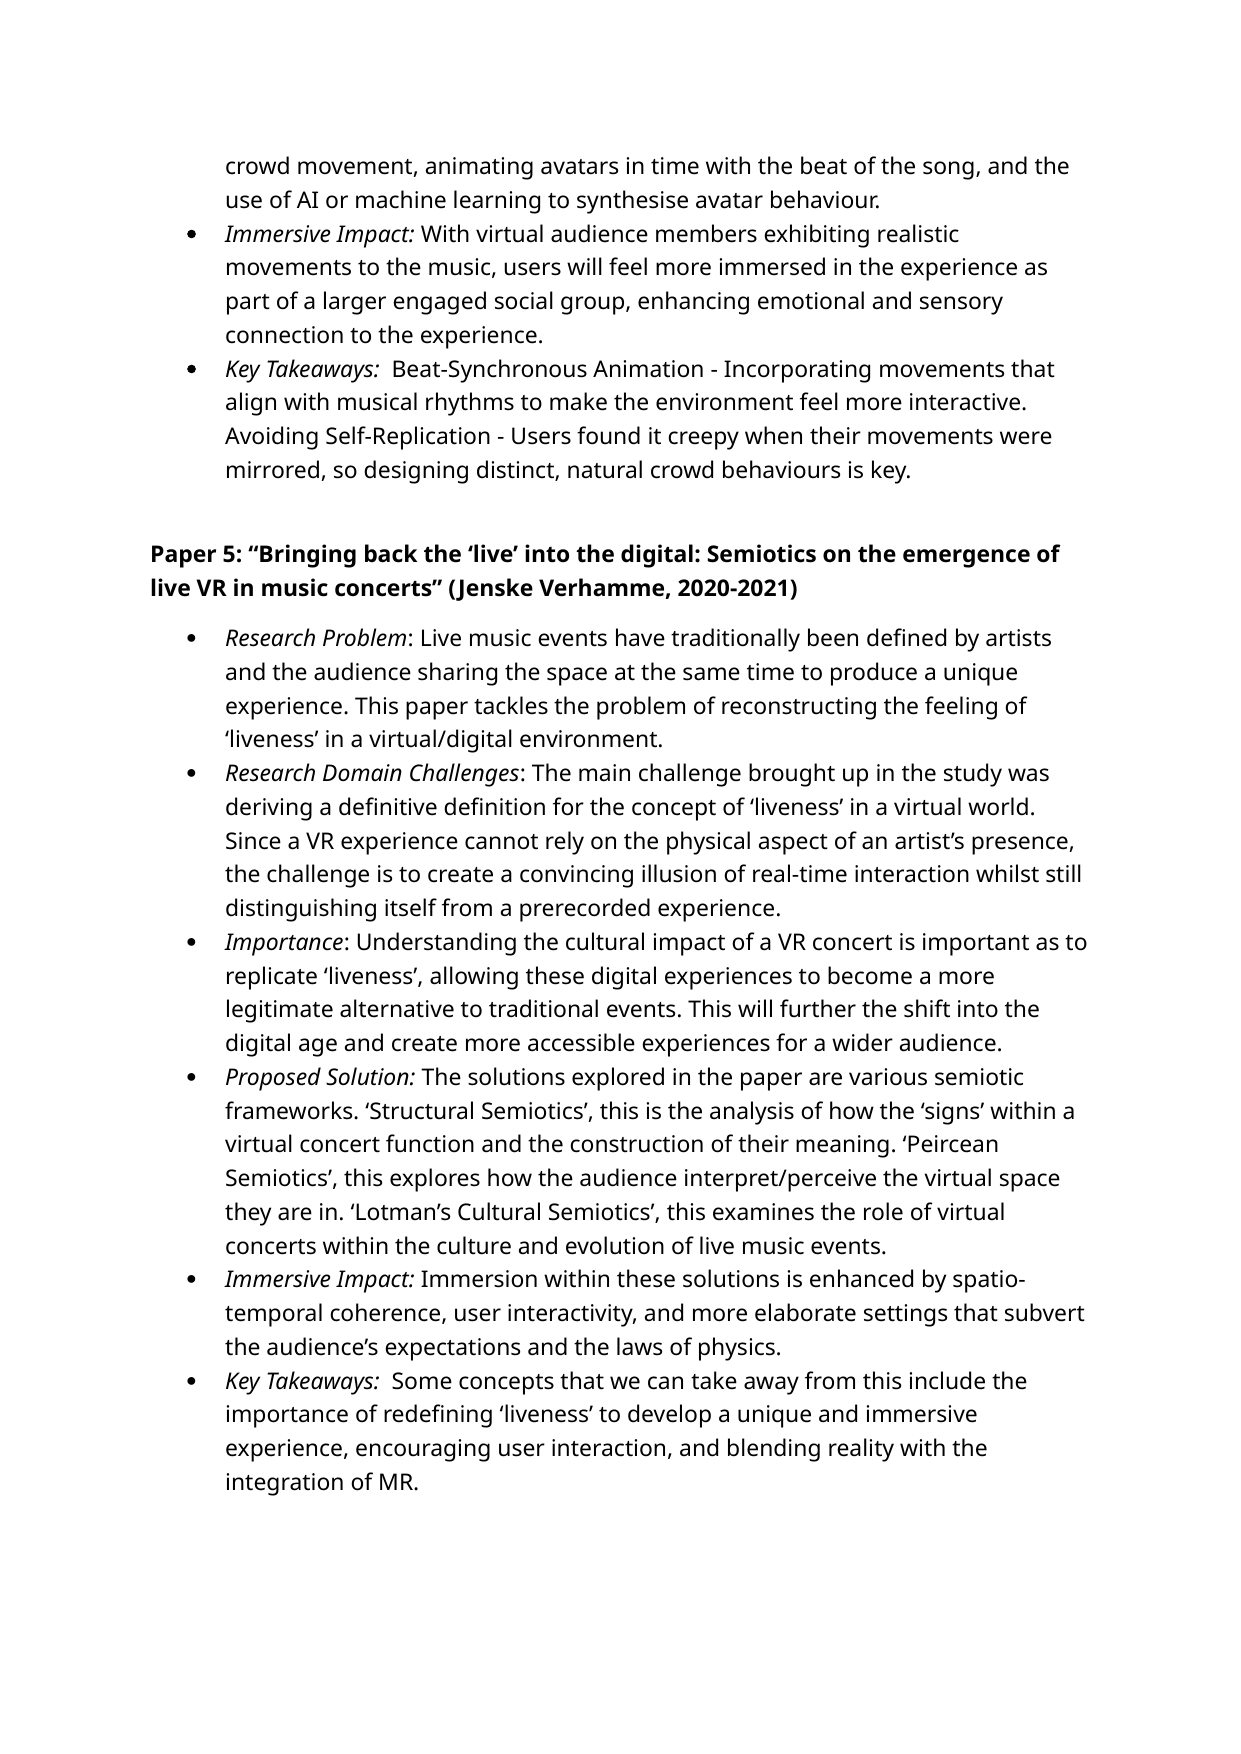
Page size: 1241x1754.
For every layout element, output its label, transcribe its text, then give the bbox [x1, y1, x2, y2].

list Immersive Impact: With virtual audience members exhibiting realistic movements to the music, users will feel more immersed in the experience as part of a larger engaged social group, enhancing emotional and sensory connection to the experience. [187, 217, 1090, 350]
list Immersive Impact: Immersion within these solutions is enhanced by spatio-temporal coherence, user interactivity, and more elaborate settings that subvert the audience’s expectations and the laws of physics. [187, 1263, 1090, 1362]
text Paper 5: “Bringing back the ‘live’ into the digital: Semiotics on the emergence of live VR in music concerts” (Jenske Verhamme, 2020-2021) [150, 538, 1090, 603]
list Key Takeaways: Beat-Synchronous Animation - Incorporating movements that align with musical rhythms to make the environment feel more interactive. Avoiding Self-Replication - Users found it creepy when their movements were mirrored, so designing distinct, natural crowd behaviours is key. [187, 352, 1090, 485]
list Research Problem: Live music events have traditionally been defined by artists and the audience sharing the space at the same time to produce a unique experience. This paper tackles the problem of reconstructing the feeling of ‘liveness’ in a virtual/digital environment. [187, 622, 1090, 754]
list Research Domain Challenges: The main challenge brought up in the study was deriving a definitive definition for the concept of ‘liveness’ in a virtual world. Since a VR experience cannot rely on the physical aspect of an artist’s presence, the challenge is to create a convincing illusion of real-time interaction whilst still distinguishing itself from a prerecorded experience. [187, 757, 1090, 923]
list Proposed Solution: The solutions explored in the paper are various semiotic frameworks. ‘Structural Semiotics’, this is the analysis of how the ‘signs’ within a virtual concert function and the construction of their meaning. ‘Peircean Semiotics’, this explores how the audience interpret/perceive the virtual space they are in. ‘Lotman’s Cultural Semiotics’, this examines the role of virtual concerts within the culture and evolution of live music events. [187, 1061, 1090, 1261]
list Key Takeaways: Some concepts that we can take away from this include the importance of redefining ‘liveness’ to develop a unique and immersive experience, encouraging user interaction, and blending reality with the integration of MR. [187, 1364, 1090, 1497]
list Importance: Understanding the cultural impact of a VR concert is important as to replicate ‘liveness’, allowing these digital experiences to become a more legitimate alternative to traditional events. This will further the shift into the digital age and create more accessible experiences for a wider audience. [187, 926, 1090, 1058]
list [187, 150, 1090, 215]
